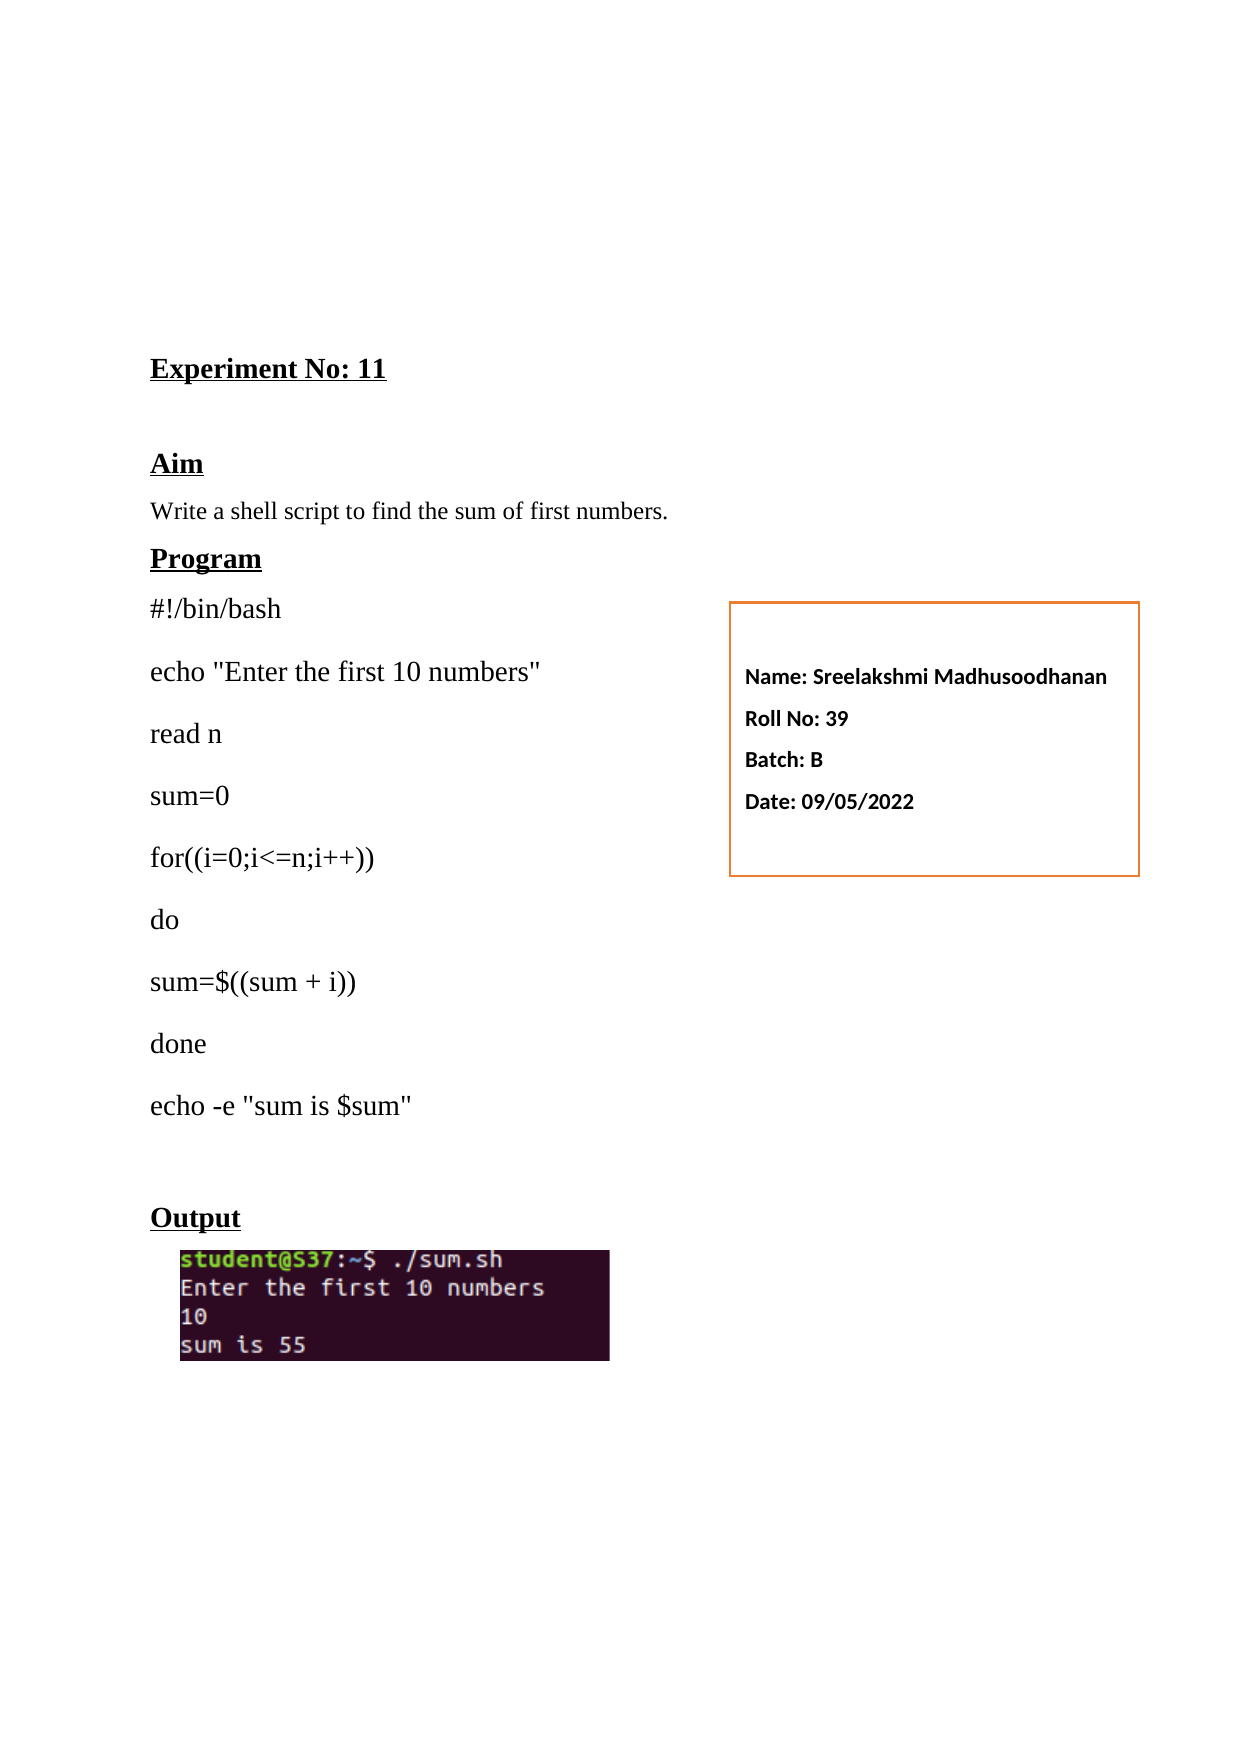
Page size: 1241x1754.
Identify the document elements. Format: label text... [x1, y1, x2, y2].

text done [150, 1026, 1090, 1060]
text #!/bin/bash [150, 592, 1090, 625]
text Write a shell script to find the sum of first numbers. [150, 496, 1090, 525]
text sum=$((sum + i)) [150, 964, 1090, 998]
text echo -e "sum is $sum" [150, 1088, 1090, 1122]
text sum=0 [150, 778, 729, 811]
text Aim [150, 446, 1090, 479]
text Experiment No: 11 [150, 351, 1090, 384]
text Output [150, 1201, 1090, 1234]
text echo "Enter the first 10 numbers" [150, 654, 729, 687]
text read n [150, 716, 729, 749]
text Program [150, 541, 1090, 575]
picture [180, 1250, 610, 1361]
text for((i=0;i<=n;i++)) [150, 840, 729, 873]
text do [150, 902, 1090, 936]
